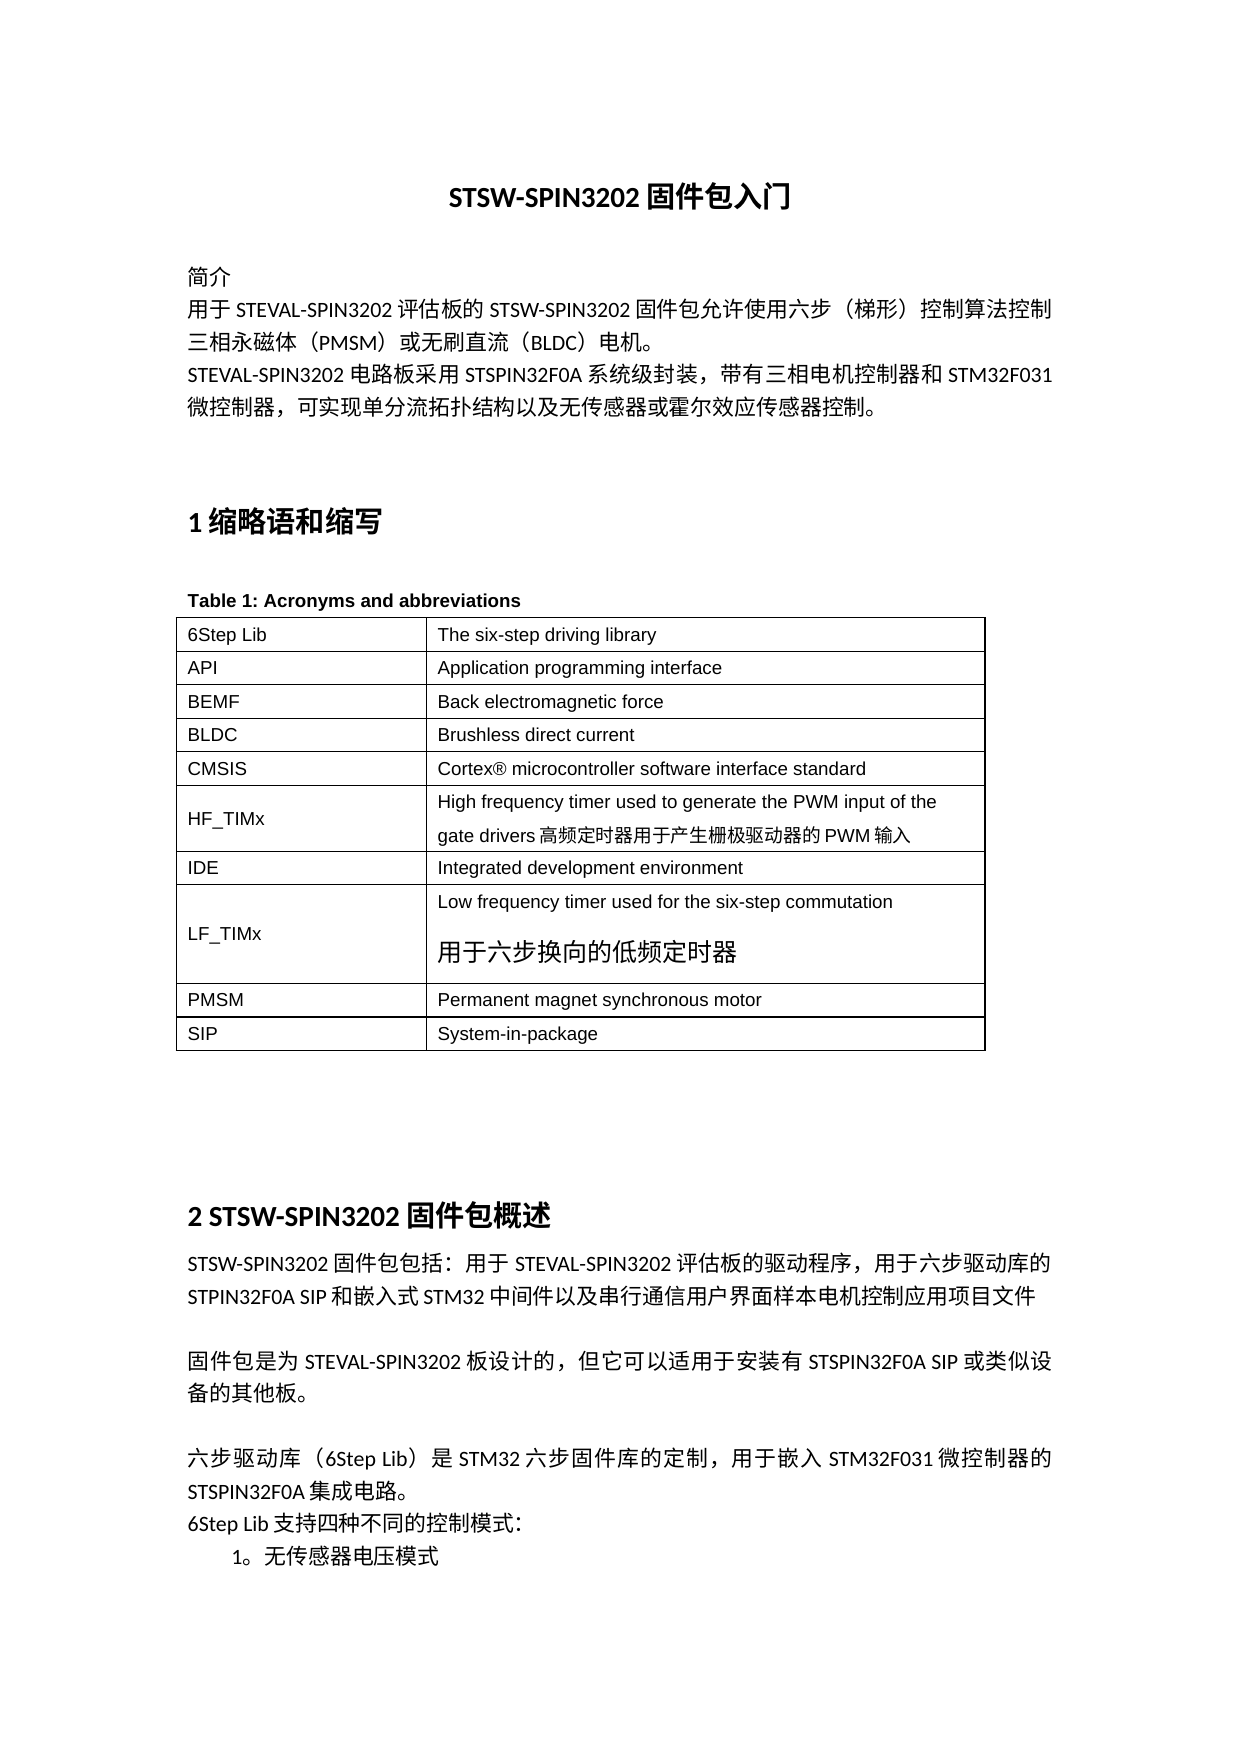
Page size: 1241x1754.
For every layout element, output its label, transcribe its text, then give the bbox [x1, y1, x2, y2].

text 简介 [187, 259, 1053, 292]
table_cell BEMF [177, 685, 426, 718]
table_cell BLDC [177, 719, 426, 751]
table_cell High frequency timer used to generate the PWM input of the gate drivers高频定时器用于产生栅极驱动器的PWM输入 [427, 786, 984, 851]
table_cell API [177, 652, 426, 684]
table_cell LF_TIMx [177, 885, 426, 983]
text STSW-SPIN3202固件包包括：用于STEVAL-SPIN3202评估板的驱动程序，用于六步驱动库的STPIN32F0A SIP和嵌入式STM32中间件以及串行通信用户界面样本电机控制应用项目文件 [187, 1246, 1053, 1311]
text 6Step Lib支持四种不同的控制模式： [187, 1506, 1053, 1538]
text STSW-SPIN3202固件包入门 [187, 162, 1053, 227]
table_cell Integrated development environment [427, 852, 984, 884]
table_cell Cortex® microcontroller software interface standard [427, 752, 984, 785]
text 1。无传感器电压模式 [187, 1538, 1053, 1571]
table_cell Application programming interface [427, 652, 984, 684]
table_header 6Step Lib [177, 618, 426, 651]
text 1缩略语和缩写 [187, 487, 1053, 552]
table_cell Back electromagnetic force [427, 685, 984, 718]
table_cell Low frequency timer used for the six-step commutation 用于六步换向的低频定时器 [427, 885, 984, 983]
table_cell CMSIS [177, 752, 426, 785]
table_cell IDE [177, 852, 426, 884]
table_cell PMSM [177, 984, 426, 1016]
table_cell Permanent magnet synchronous motor [427, 984, 984, 1016]
text 六步驱动库（6Step Lib）是STM32六步固件库的定制，用于嵌入STM32F031微控制器的STSPIN32F0A集成电路。 [187, 1441, 1053, 1506]
table_cell System-in-package [427, 1018, 984, 1050]
text 2 STSW-SPIN3202固件包概述 [187, 1181, 1053, 1246]
text STEVAL-SPIN3202电路板采用STSPIN32F0A系统级封装，带有三相电机控制器和STM32F031微控制器，可实现单分流拓扑结构以及无传感器或霍尔效应传感器控制。 [187, 357, 1053, 422]
table_cell SIP [177, 1018, 426, 1050]
text Table 1: Acronyms and abbreviations [187, 584, 1053, 617]
table_cell Brushless direct current [427, 719, 984, 751]
text 固件包是为STEVAL-SPIN3202板设计的，但它可以适用于安装有STSPIN32F0A SIP或类似设备的其他板。 [187, 1343, 1053, 1408]
table_header The six-step driving library [427, 618, 984, 651]
text 用于STEVAL-SPIN3202评估板的STSW-SPIN3202固件包允许使用六步（梯形）控制算法控制三相永磁体（PMSM）或无刷直流（BLDC）电机。 [187, 292, 1053, 357]
table_cell HF_TIMx [177, 786, 426, 851]
